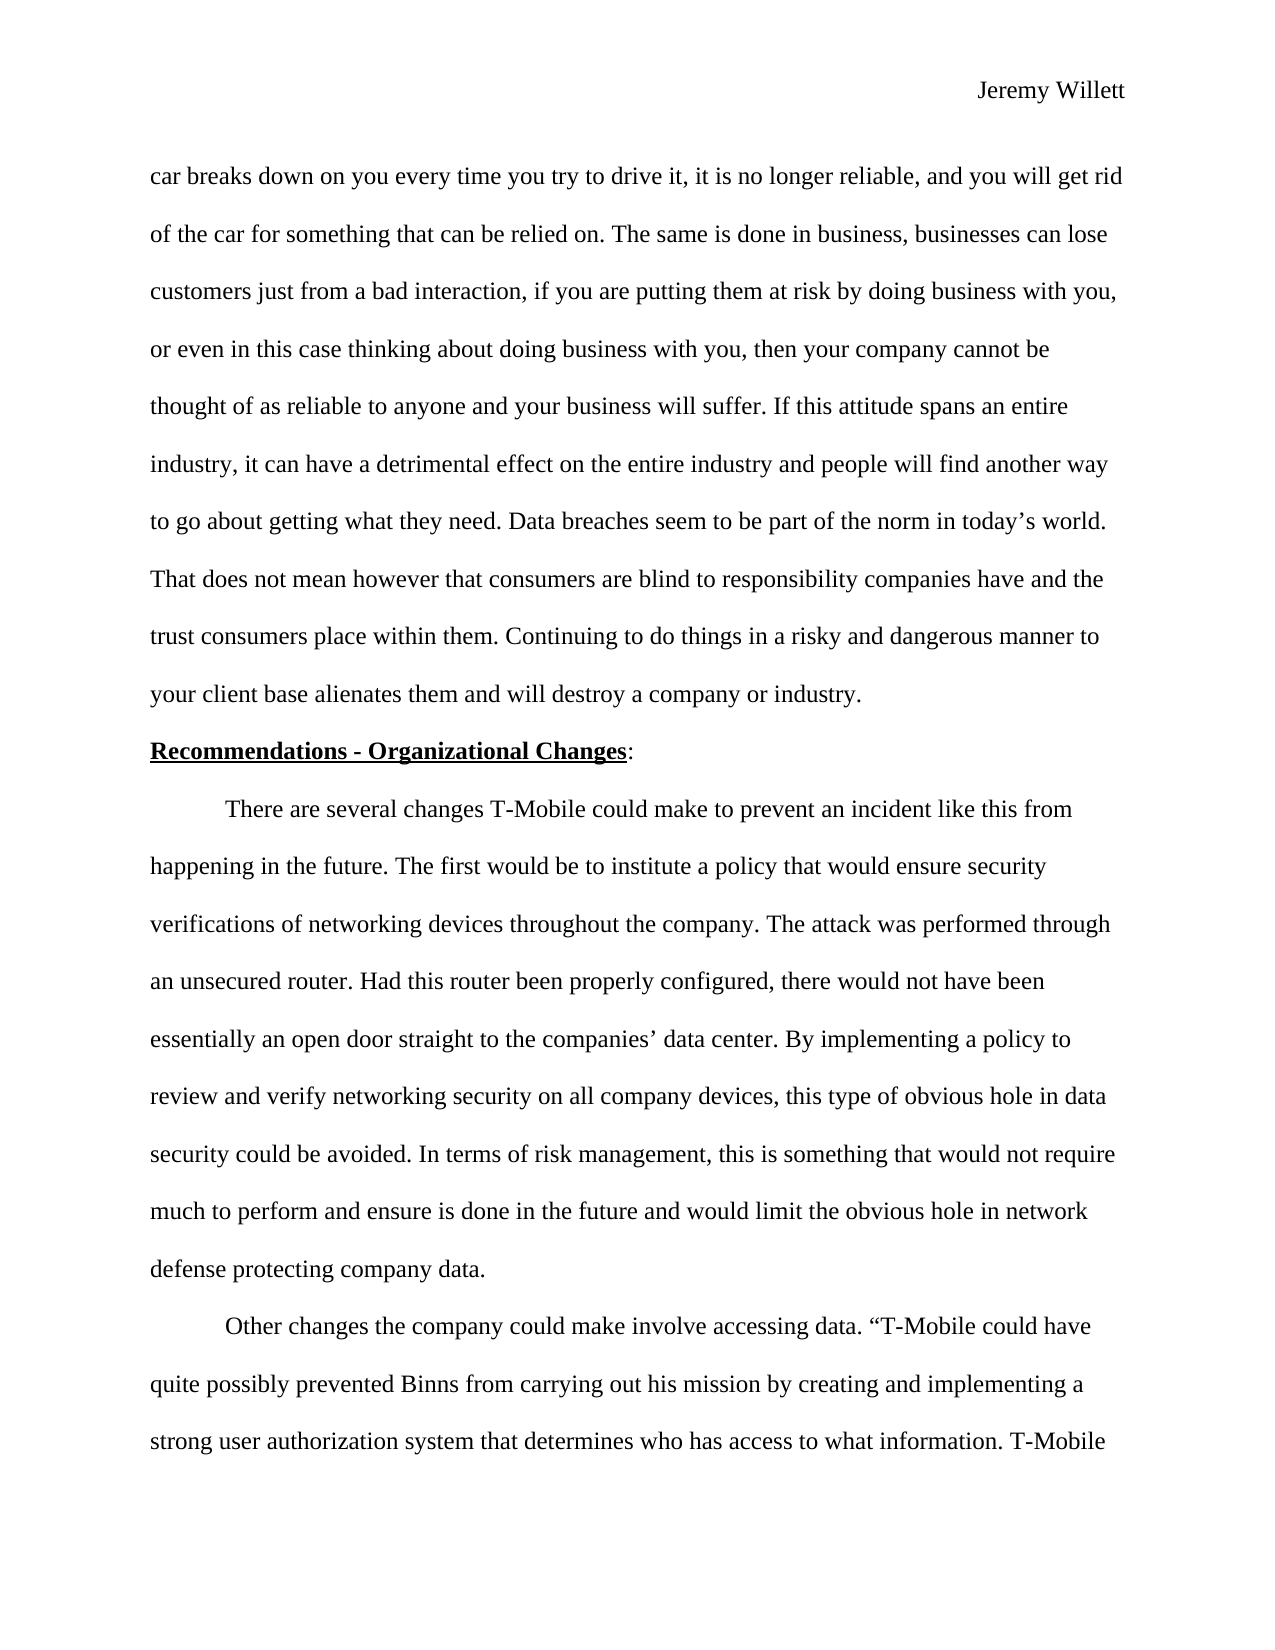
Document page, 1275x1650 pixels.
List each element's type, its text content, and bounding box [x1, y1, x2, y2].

text Recommendations - Organizational Changes: [150, 736, 1125, 765]
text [150, 161, 1125, 707]
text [150, 1311, 1125, 1455]
text There are several changes T-Mobile could make to prevent an incident like this from happening in the future. The first would be to institute a policy that would ensure security verifications of networking devices throughout the company. The attack was performed through an unsecured router. Had this router been properly configured, there would not have been essentially an open door straight to the companies’ data center. By implementing a policy to review and verify networking security on all company devices, this type of obvious hole in data security could be avoided. In terms of risk management, this is something that would not require much to perform and ensure is done in the future and would limit the obvious hole in network defense protecting company data. [150, 794, 1125, 1282]
